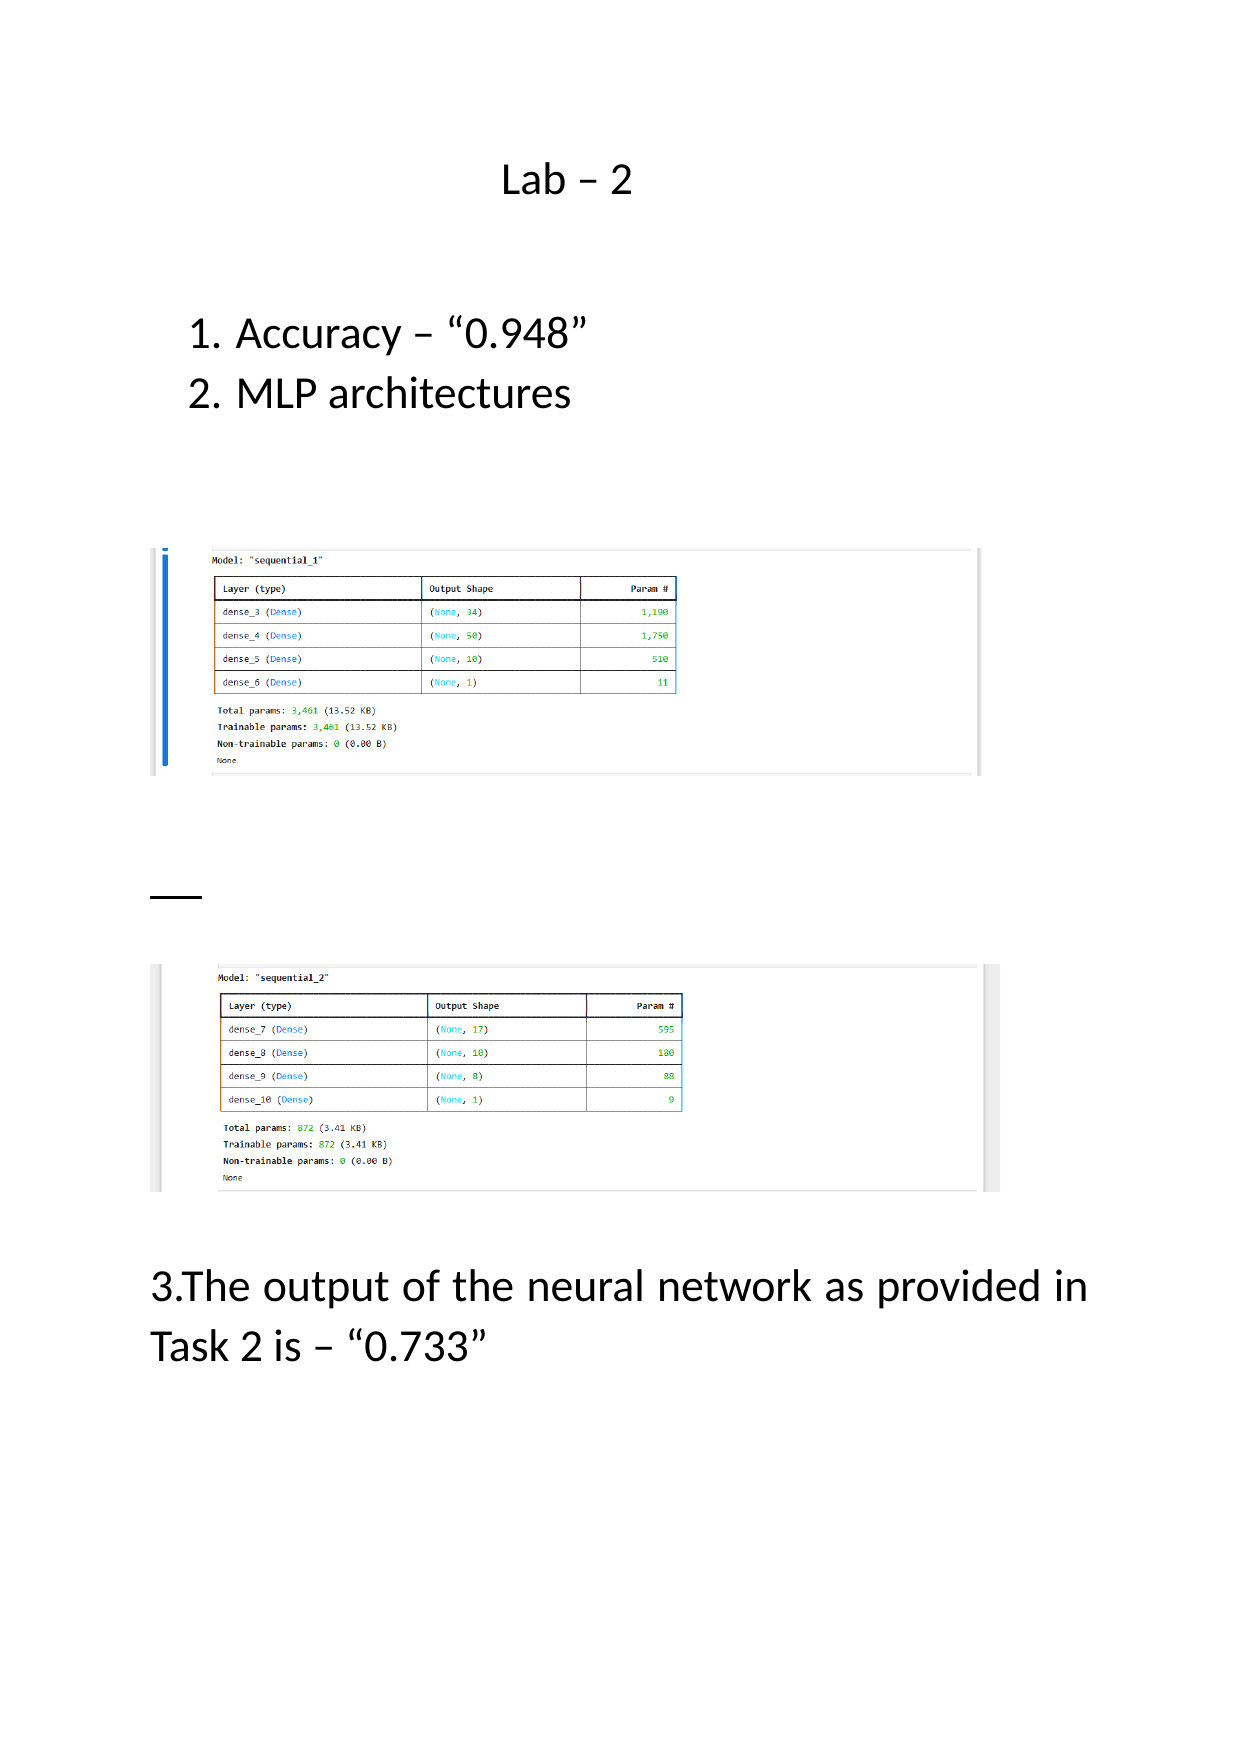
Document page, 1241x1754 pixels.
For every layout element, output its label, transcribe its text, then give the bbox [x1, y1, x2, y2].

picture [150, 964, 1001, 1192]
list MLP architectures [187, 364, 1090, 420]
list Accuracy – “0.948” [187, 304, 1090, 360]
text 3.The output of the neural network as provided in Task 2 is – “0.733” [150, 1257, 1090, 1373]
picture [150, 548, 982, 776]
text Lab – 2 [150, 150, 1090, 206]
